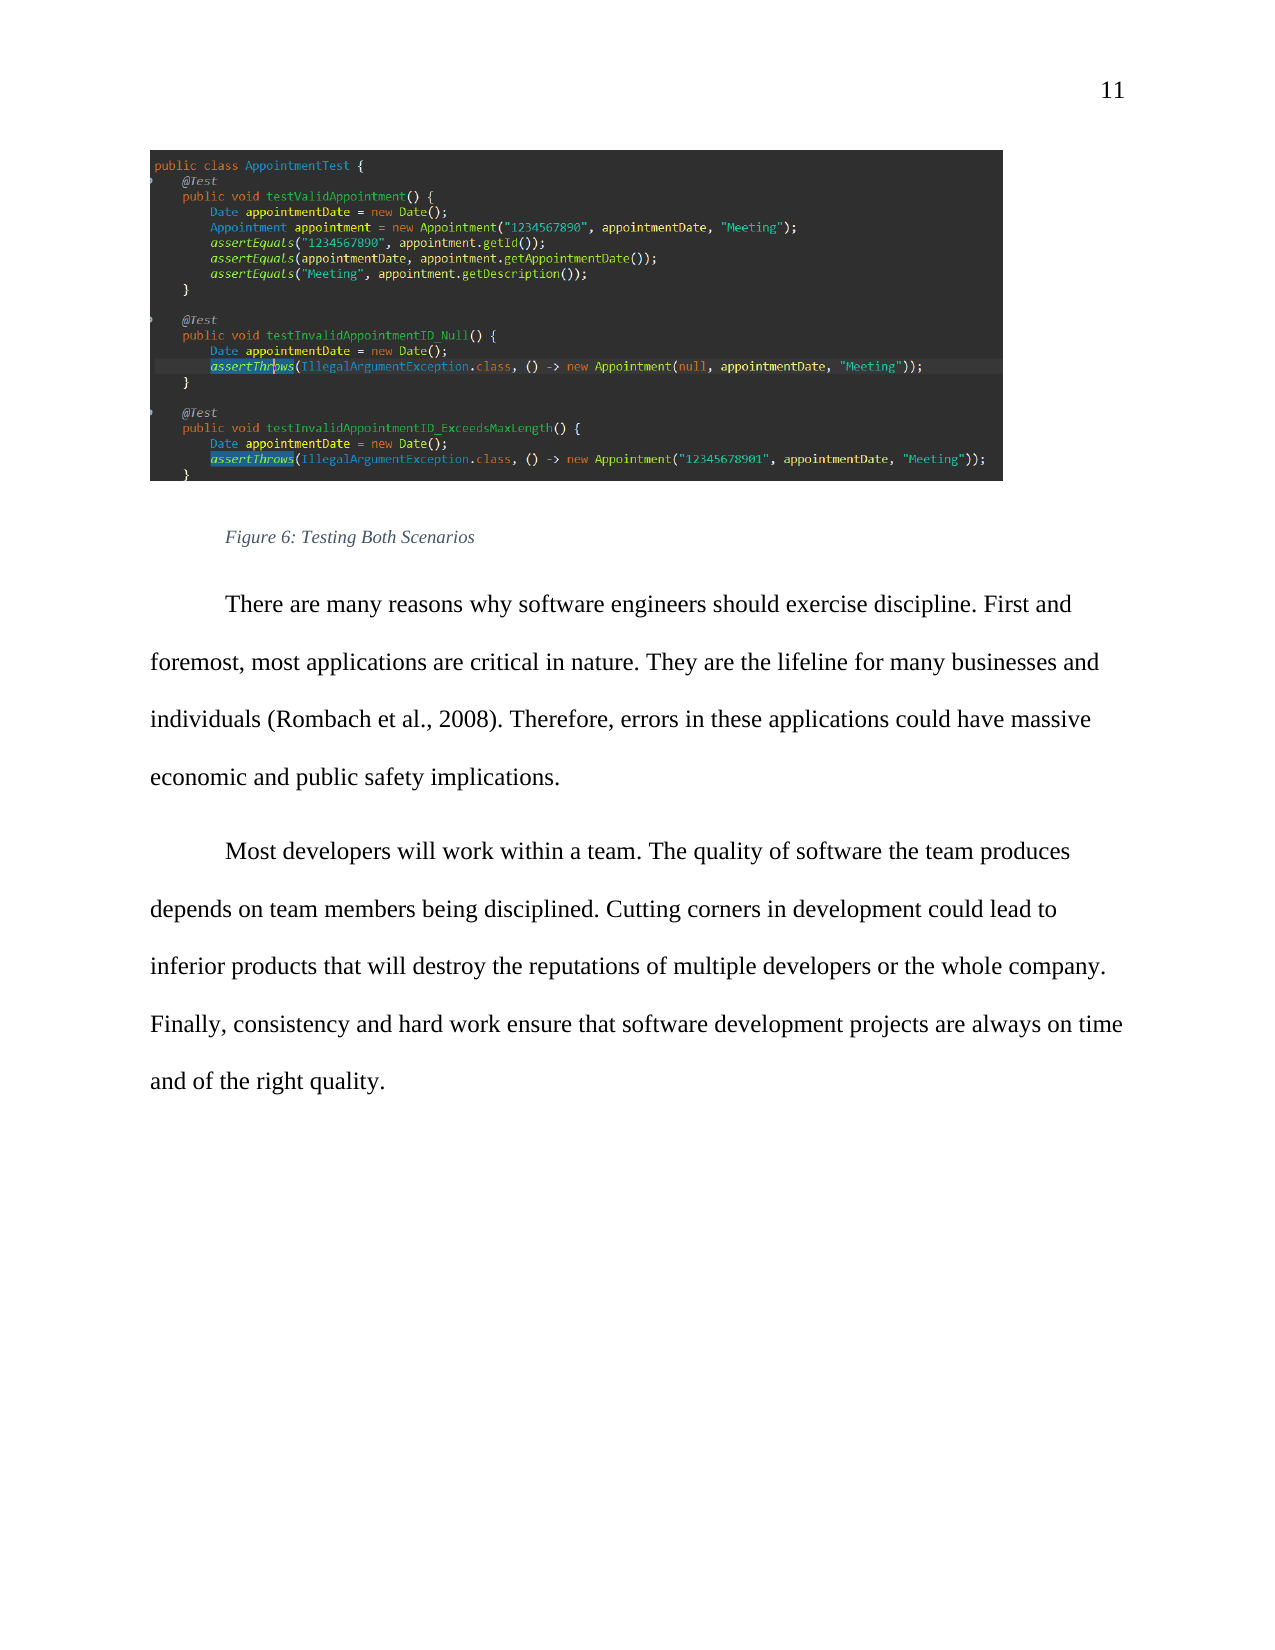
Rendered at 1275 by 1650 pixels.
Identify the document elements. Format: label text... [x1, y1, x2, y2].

text There are many reasons why software engineers should exercise discipline. First and foremost, most applications are critical in nature. They are the lifeline for many businesses and individuals (Rombach et al., 2008). Therefore, errors in these applications could have massive economic and public safety implications. [150, 589, 1125, 791]
picture [150, 150, 1003, 481]
text Most developers will work within a team. The quality of software the team produces depends on team members being disciplined. Cutting corners in development could lead to inferior products that will destroy the reputations of multiple developers or the whole company. Finally, consistency and hard work ensure that software development projects are always on time and of the right quality. [150, 836, 1125, 1095]
